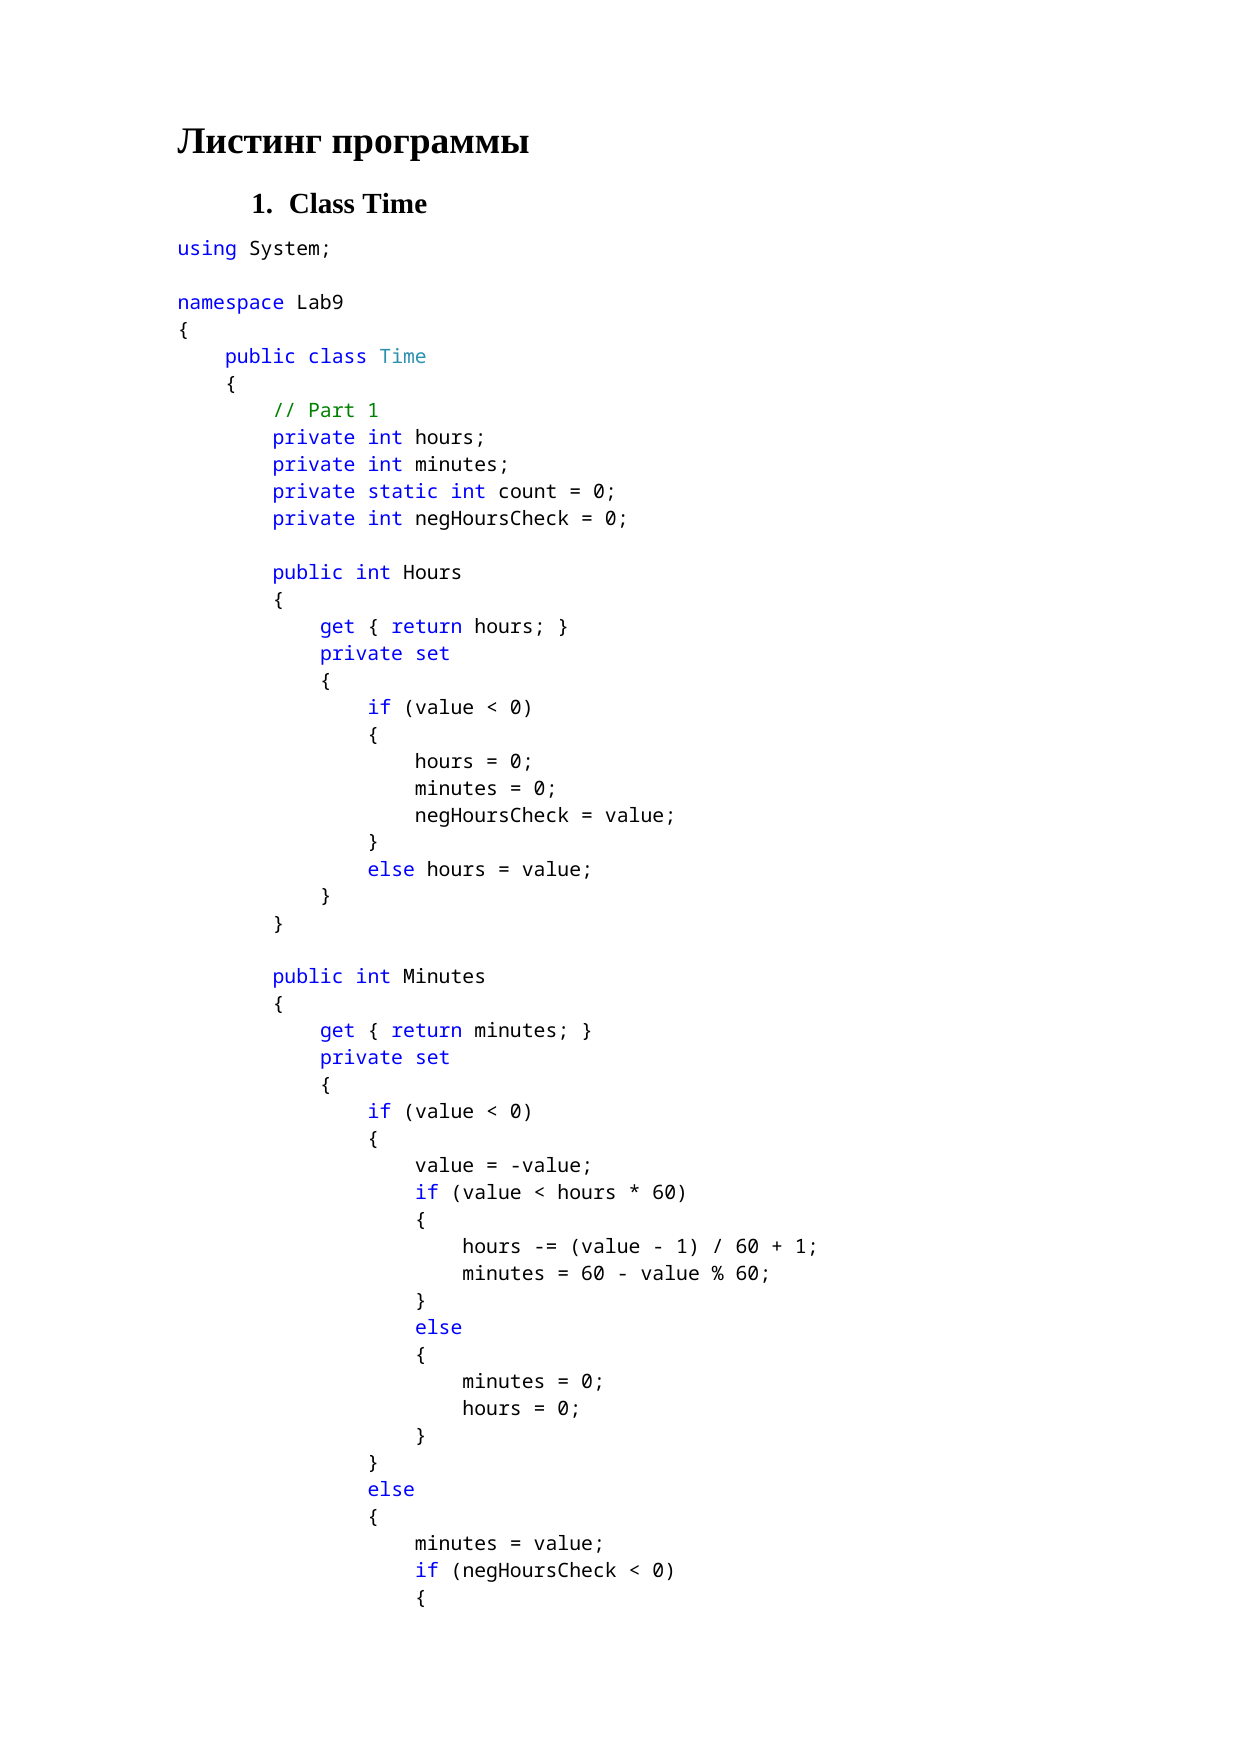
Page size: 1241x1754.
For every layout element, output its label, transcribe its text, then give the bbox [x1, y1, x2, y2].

text else hours = value; [177, 855, 1152, 882]
text private static int count = 0; [177, 477, 1152, 504]
list Class Time [251, 186, 1152, 220]
text hours = 0; [177, 1394, 1152, 1421]
text minutes = 0; [177, 774, 1152, 801]
text } [177, 882, 1152, 909]
text value = -value; [177, 1152, 1152, 1178]
text get { return hours; } [177, 612, 1152, 639]
text namespace Lab9 [177, 288, 1152, 315]
text minutes = 60 - value % 60; [177, 1259, 1152, 1286]
text // Part 1 [177, 396, 1152, 423]
text } [177, 828, 1152, 855]
text else [177, 1475, 1152, 1502]
text Листинг программы [177, 118, 1152, 161]
text minutes = 0; [177, 1367, 1152, 1394]
text if (value < hours * 60) [177, 1178, 1152, 1206]
text { [177, 1340, 1152, 1367]
text } [177, 1286, 1152, 1313]
text public int Hours [177, 558, 1152, 585]
text { [177, 585, 1152, 612]
text { [177, 1502, 1152, 1529]
text hours = 0; [177, 747, 1152, 774]
text private int minutes; [177, 450, 1152, 477]
text negHoursCheck = value; [177, 801, 1152, 828]
text else [177, 1313, 1152, 1340]
text { [177, 666, 1152, 693]
text { [177, 315, 1152, 342]
text { [177, 1124, 1152, 1152]
text { [177, 1583, 1152, 1610]
text if (negHoursCheck < 0) [177, 1556, 1152, 1583]
text private set [177, 639, 1152, 666]
text private set [177, 1044, 1152, 1071]
text public int Minutes [177, 963, 1152, 990]
text get { return minutes; } [177, 1017, 1152, 1044]
text { [177, 990, 1152, 1017]
text { [177, 369, 1152, 396]
text public class Time [177, 342, 1152, 369]
text using System; [177, 234, 1152, 261]
text } [177, 909, 1152, 936]
text private int hours; [177, 423, 1152, 450]
text { [177, 1071, 1152, 1098]
text } [177, 1421, 1152, 1448]
text { [177, 720, 1152, 747]
text if (value < 0) [177, 693, 1152, 720]
text { [177, 1206, 1152, 1232]
text minutes = value; [177, 1529, 1152, 1556]
text } [177, 1448, 1152, 1475]
text private int negHoursCheck = 0; [177, 504, 1152, 531]
text if (value < 0) [177, 1098, 1152, 1124]
text hours -= (value - 1) / 60 + 1; [177, 1232, 1152, 1259]
